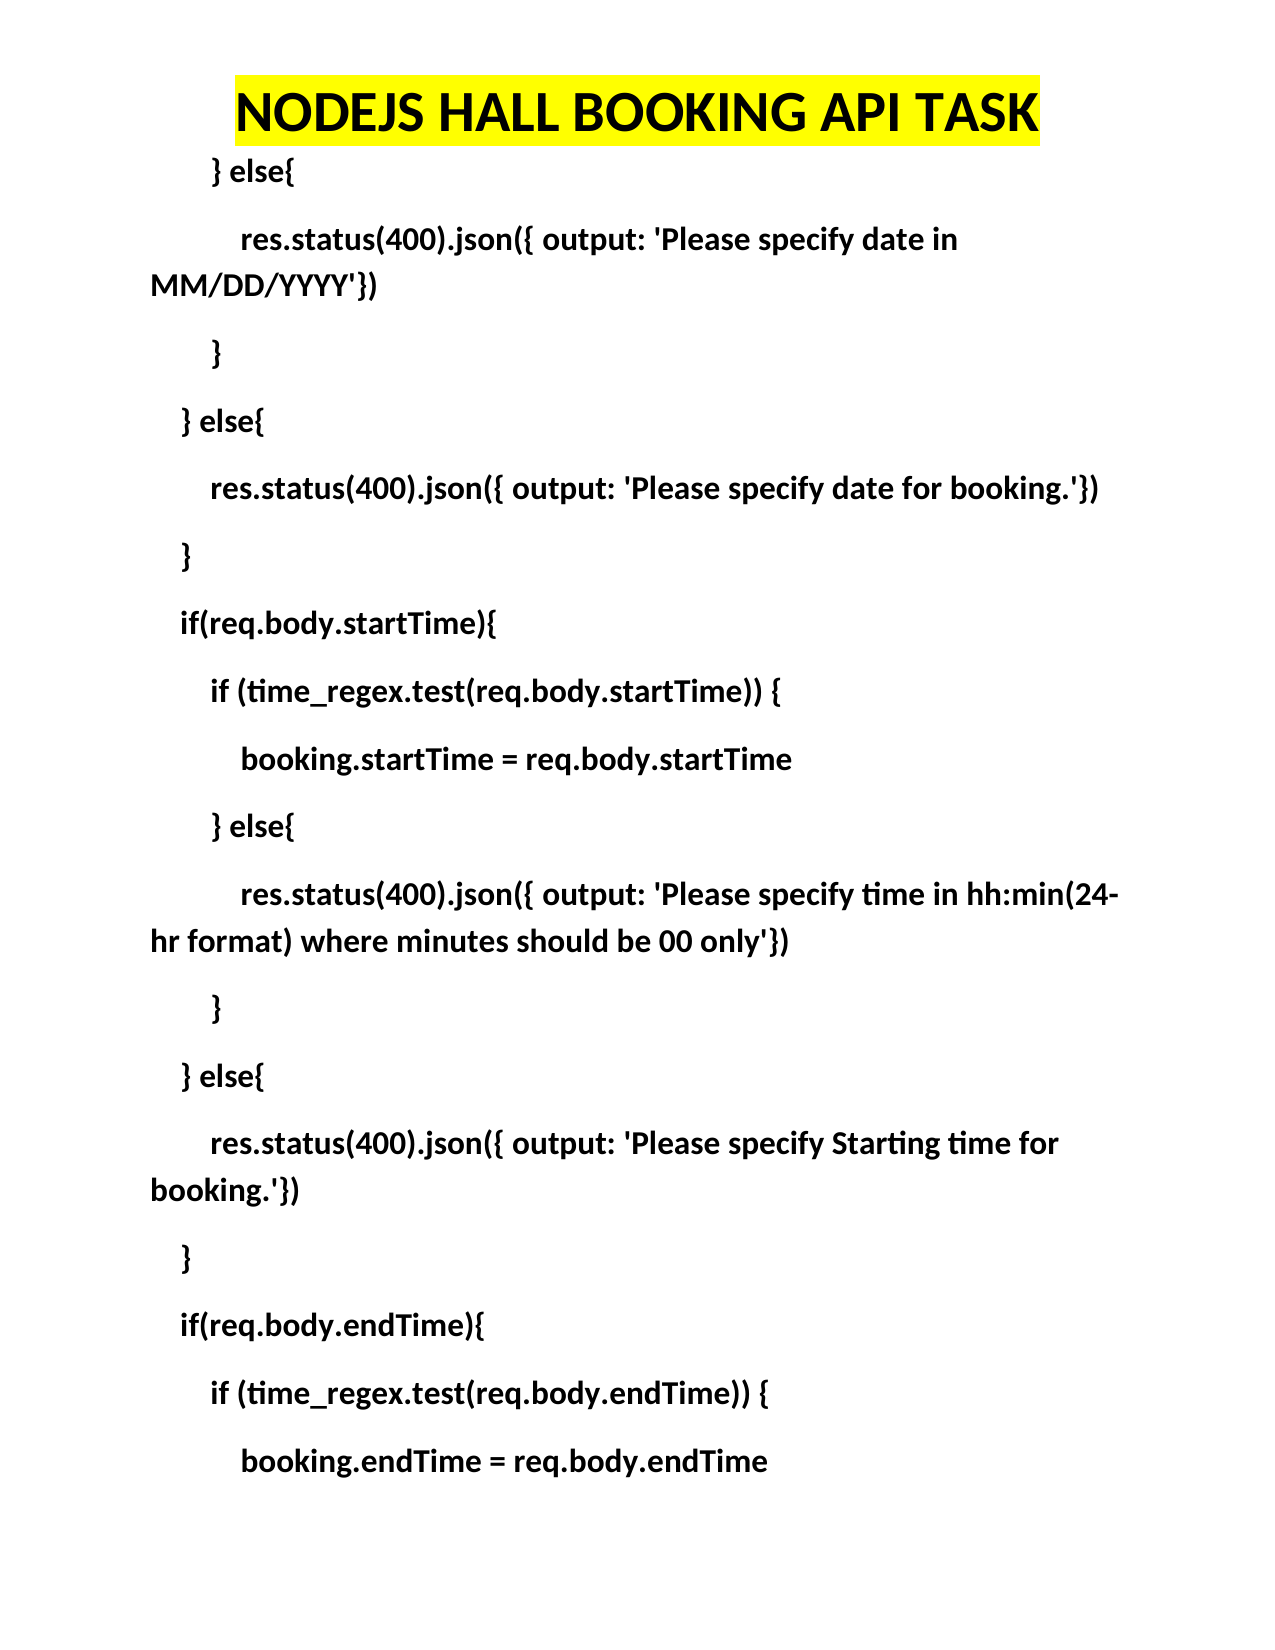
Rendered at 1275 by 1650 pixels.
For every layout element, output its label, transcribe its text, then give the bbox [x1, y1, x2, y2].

text } [150, 1237, 1125, 1277]
text } else{ [150, 805, 1125, 846]
text if(req.body.endTime){ [150, 1304, 1125, 1345]
text booking.endTime = req.body.endTime [150, 1439, 1125, 1480]
text if(req.body.startTime){ [150, 602, 1125, 643]
text res.status(400).json({ output: 'Please specify time in hh:min(24-hr format) where minutes should be 00 only'}) [150, 873, 1125, 960]
text booking.startTime = req.body.startTime [150, 738, 1125, 778]
text } [150, 987, 1125, 1028]
text if (time_regex.test(req.body.startTime)) { [150, 670, 1125, 711]
text res.status(400).json({ output: 'Please specify date for booking.'}) [150, 467, 1125, 508]
text } [150, 332, 1125, 373]
text res.status(400).json({ output: 'Please specify Starting time for booking.'}) [150, 1122, 1125, 1210]
text res.status(400).json({ output: 'Please specify date in MM/DD/YYYY'}) [150, 218, 1125, 305]
text } else{ [150, 150, 1125, 191]
text } [150, 535, 1125, 576]
text } else{ [150, 399, 1125, 440]
text if (time_regex.test(req.body.endTime)) { [150, 1372, 1125, 1413]
text } else{ [150, 1055, 1125, 1096]
